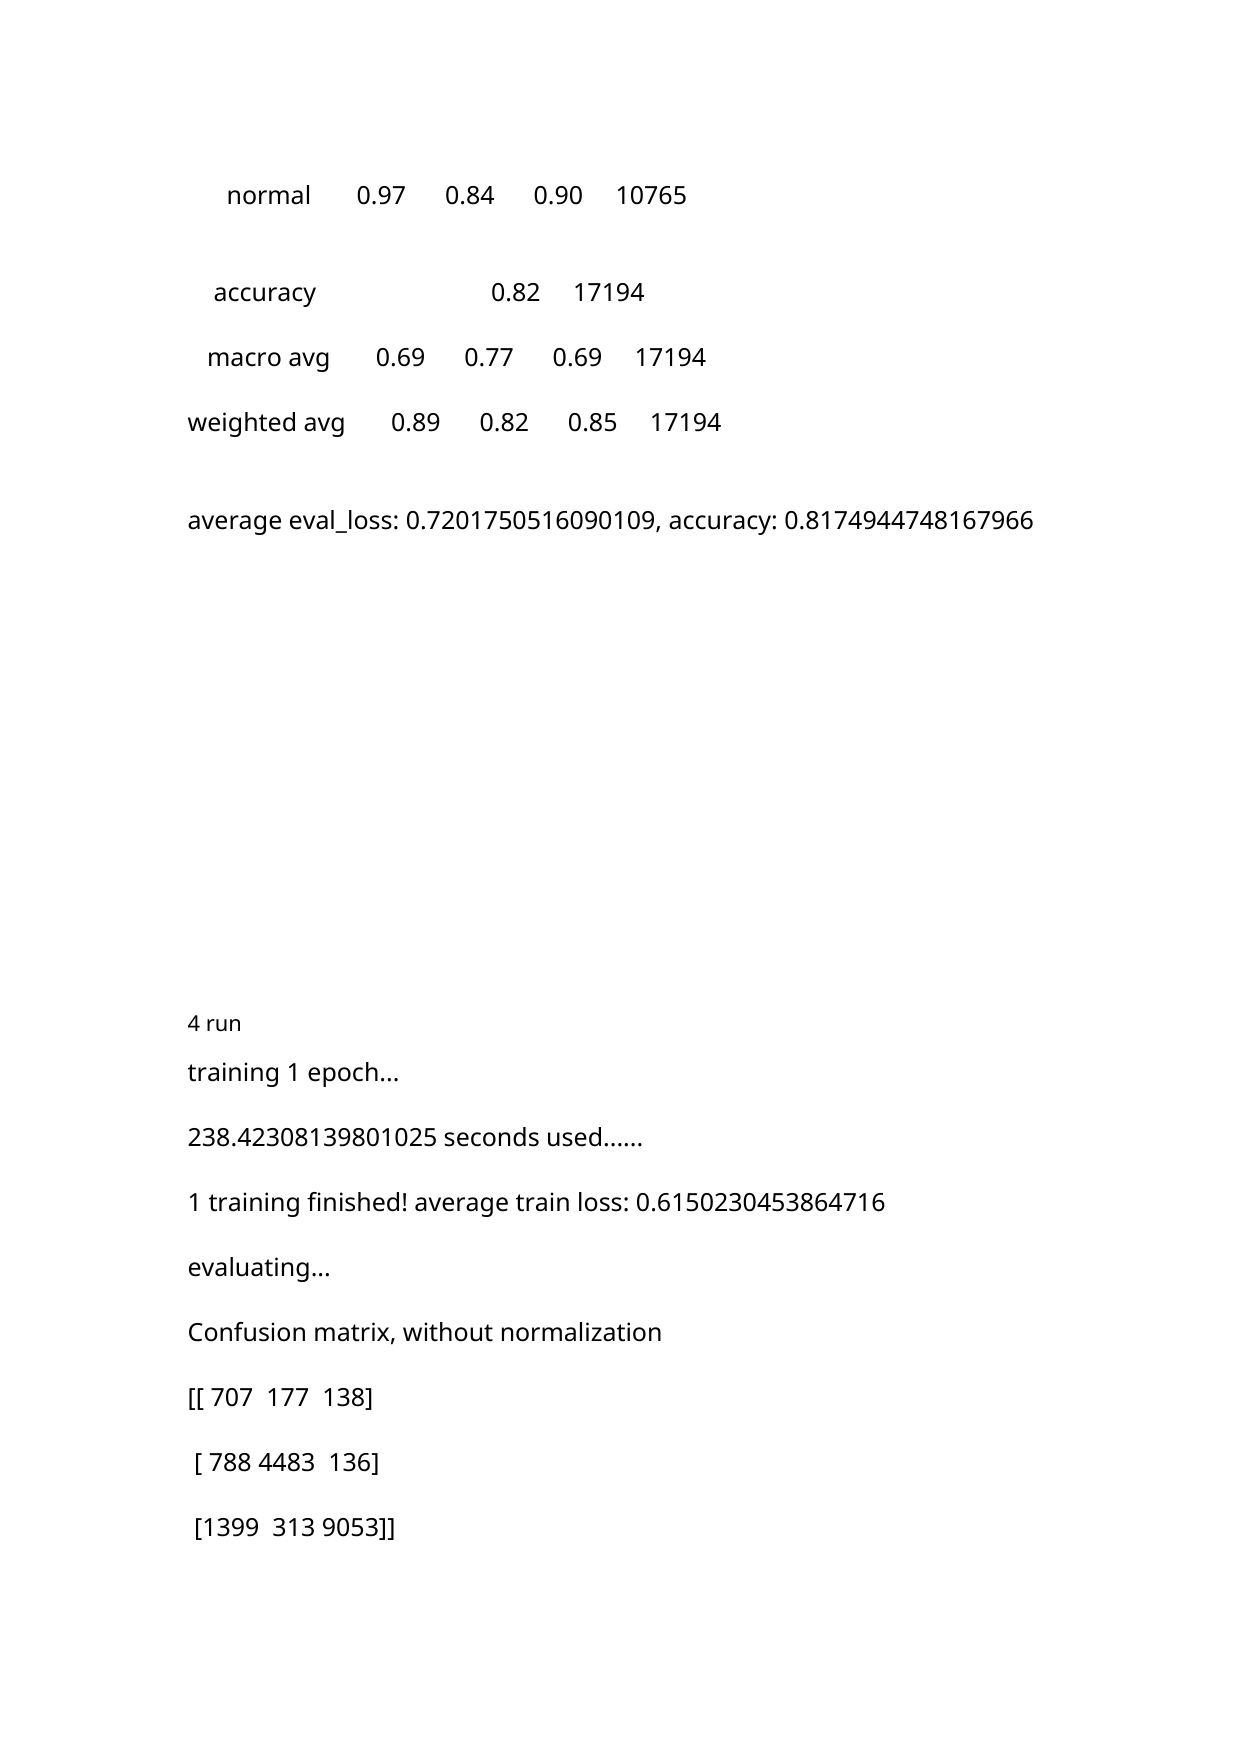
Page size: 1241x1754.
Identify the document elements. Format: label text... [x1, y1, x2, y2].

text weighted avg 0.89 0.82 0.85 17194 [187, 389, 1053, 454]
text training 1 epoch... [187, 1039, 1053, 1104]
text 4 run [187, 1007, 1053, 1039]
text [1399 313 9053]] [187, 1494, 1053, 1559]
text 238.42308139801025 seconds used...... [187, 1104, 1053, 1169]
text 1 training finished! average train loss: 0.6150230453864716 [187, 1169, 1053, 1234]
text Confusion matrix, without normalization [187, 1299, 1053, 1364]
text accuracy 0.82 17194 [187, 259, 1053, 324]
text [[ 707 177 138] [187, 1364, 1053, 1429]
text normal 0.97 0.84 0.90 10765 [187, 162, 1053, 227]
text [ 788 4483 136] [187, 1429, 1053, 1494]
text average eval_loss: 0.7201750516090109, accuracy: 0.8174944748167966 [187, 487, 1053, 552]
text evaluating... [187, 1234, 1053, 1299]
text macro avg 0.69 0.77 0.69 17194 [187, 324, 1053, 389]
